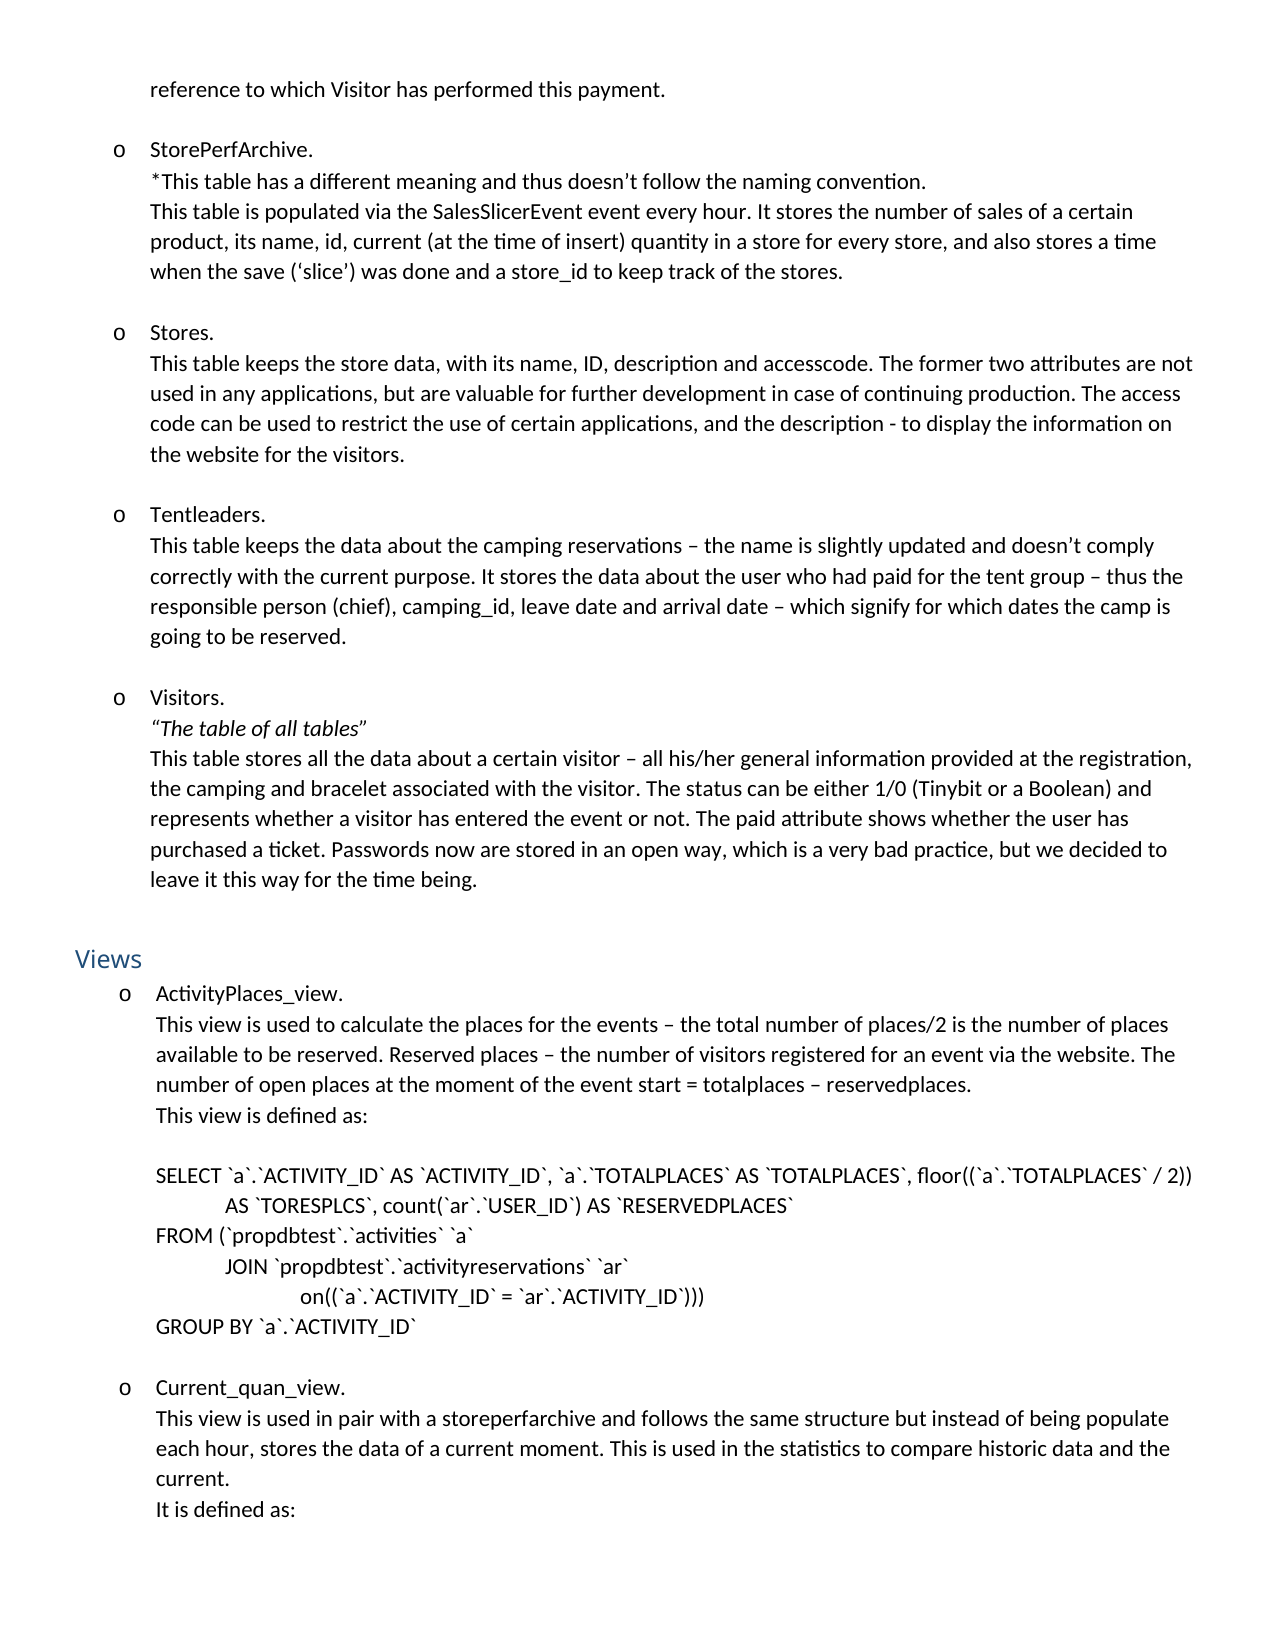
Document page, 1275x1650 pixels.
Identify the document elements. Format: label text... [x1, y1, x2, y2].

subtitle Views [75, 942, 1200, 976]
list Stores. This table keeps the store data, with its name, ID, description and accesscode. The former two attributes are not used in any applications, but are valuable for further development in case of continuing production. The access code can be used to restrict the use of certain applications, and the description - to display the information on the website for the visitors. [112, 318, 1200, 498]
list Visitors. “The table of all tables” This table stores all the data about a certain visitor – all his/her general information provided at the registration, the camping and bracelet associated with the visitor. The status can be either 1/0 (Tinybit or a Boolean) and represents whether a visitor has entered the event or not. The paid attribute shows whether the user has purchased a ticket. Passwords now are stored in an open way, which is a very bad practice, but we decided to leave it this way for the time being. [112, 683, 1200, 923]
list Tentleaders. This table keeps the data about the camping reservations – the name is slightly updated and doesn’t comply correctly with the current purpose. It stores the data about the user who had paid for the tent group – thus the responsible person (chief), camping_id, leave date and arrival date – which signify for which dates the camp is going to be reserved. [112, 500, 1200, 680]
list ActivityPlaces_view. This view is used to calculate the places for the events – the total number of places/2 is the number of places available to be reserved. Reserved places – the number of visitors registered for an event via the website. The number of open places at the moment of the event start = totalplaces – reservedplaces. This view is defined as: SELECT `a`.`ACTIVITY_ID` AS `ACTIVITY_ID`, `a`.`TOTALPLACES` AS `TOTALPLACES`, floor((`a`.`TOTALPLACES` / 2)) AS `TORESPLCS`, count(`ar`.`USER_ID`) AS `RESERVEDPLACES` FROM (`propdbtest`.`activities` `a` JOIN `propdbtest`.`activityreservations` `ar` on((`a`.`ACTIVITY_ID` = `ar`.`ACTIVITY_ID`))) GROUP BY `a`.`ACTIVITY_ID` [118, 979, 1200, 1371]
list StorePerfArchive. *This table has a different meaning and thus doesn’t follow the naming convention. This table is populated via the SalesSlicerEvent event every hour. It stores the number of sales of a certain product, its name, id, current (at the time of insert) quantity in a store for every store, and also stores a time when the save (‘slice’) was done and a store_id to keep track of the stores. [112, 135, 1200, 316]
